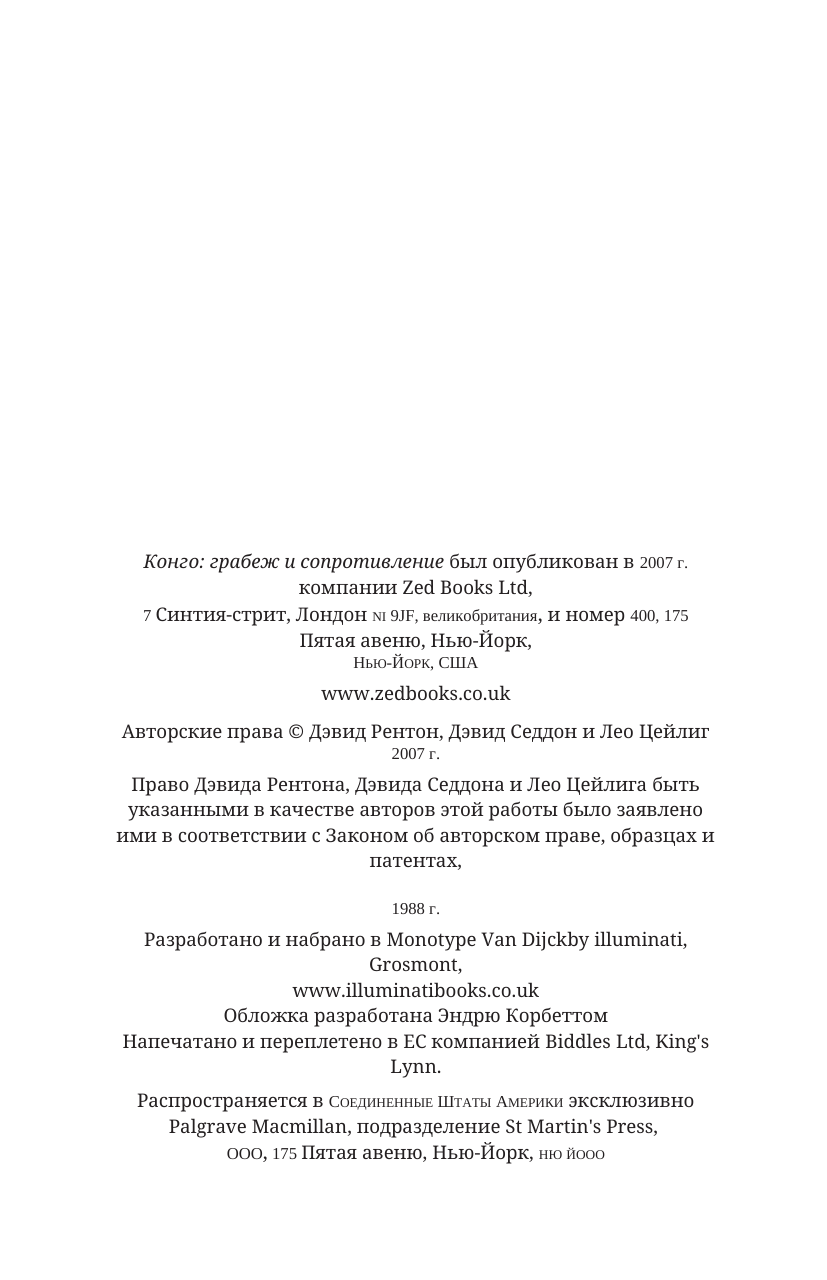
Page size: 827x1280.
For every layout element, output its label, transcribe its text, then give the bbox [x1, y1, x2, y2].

text Авторские права © Дэвид Рентон, Дэвид Седдон и Лео Цейлиг 2007 г. [115, 718, 716, 763]
text Право Дэвида Рентона, Дэвида Седдона и Лео Цейлига быть указанными в качестве авторов этой работы было заявлено ими в соответствии с Законом об авторском праве, образцах и патентах, 1988 г. [115, 771, 716, 918]
text Конго: грабеж и сопротивление был опубликован в 2007 г. компании Zed Books Ltd, 7 Синтия-стрит, Лондон ni 9JF, великобритания, и номер 400, 175 Пятая авеню, Нью-Йорк, Нью-Йорк, США [115, 549, 716, 672]
text Разработано и набрано в Monotype Van Dijckby illuminati, Grosmont, www.illuminatibooks.co.uk Обложка разработана Эндрю Корбеттом [115, 926, 716, 1028]
text Напечатано и переплетено в ЕС компанией Biddles Ltd, King's Lynn. [115, 1028, 716, 1079]
text Распространяется в Соединенные Штаты Америки эксклюзивно Palgrave Macmillan, подразделение St Martin's Press, ООО, 175 Пятая авеню, Нью-Йорк, ню йооо [115, 1087, 716, 1166]
text www.zedbooks.co.uk [115, 680, 716, 705]
